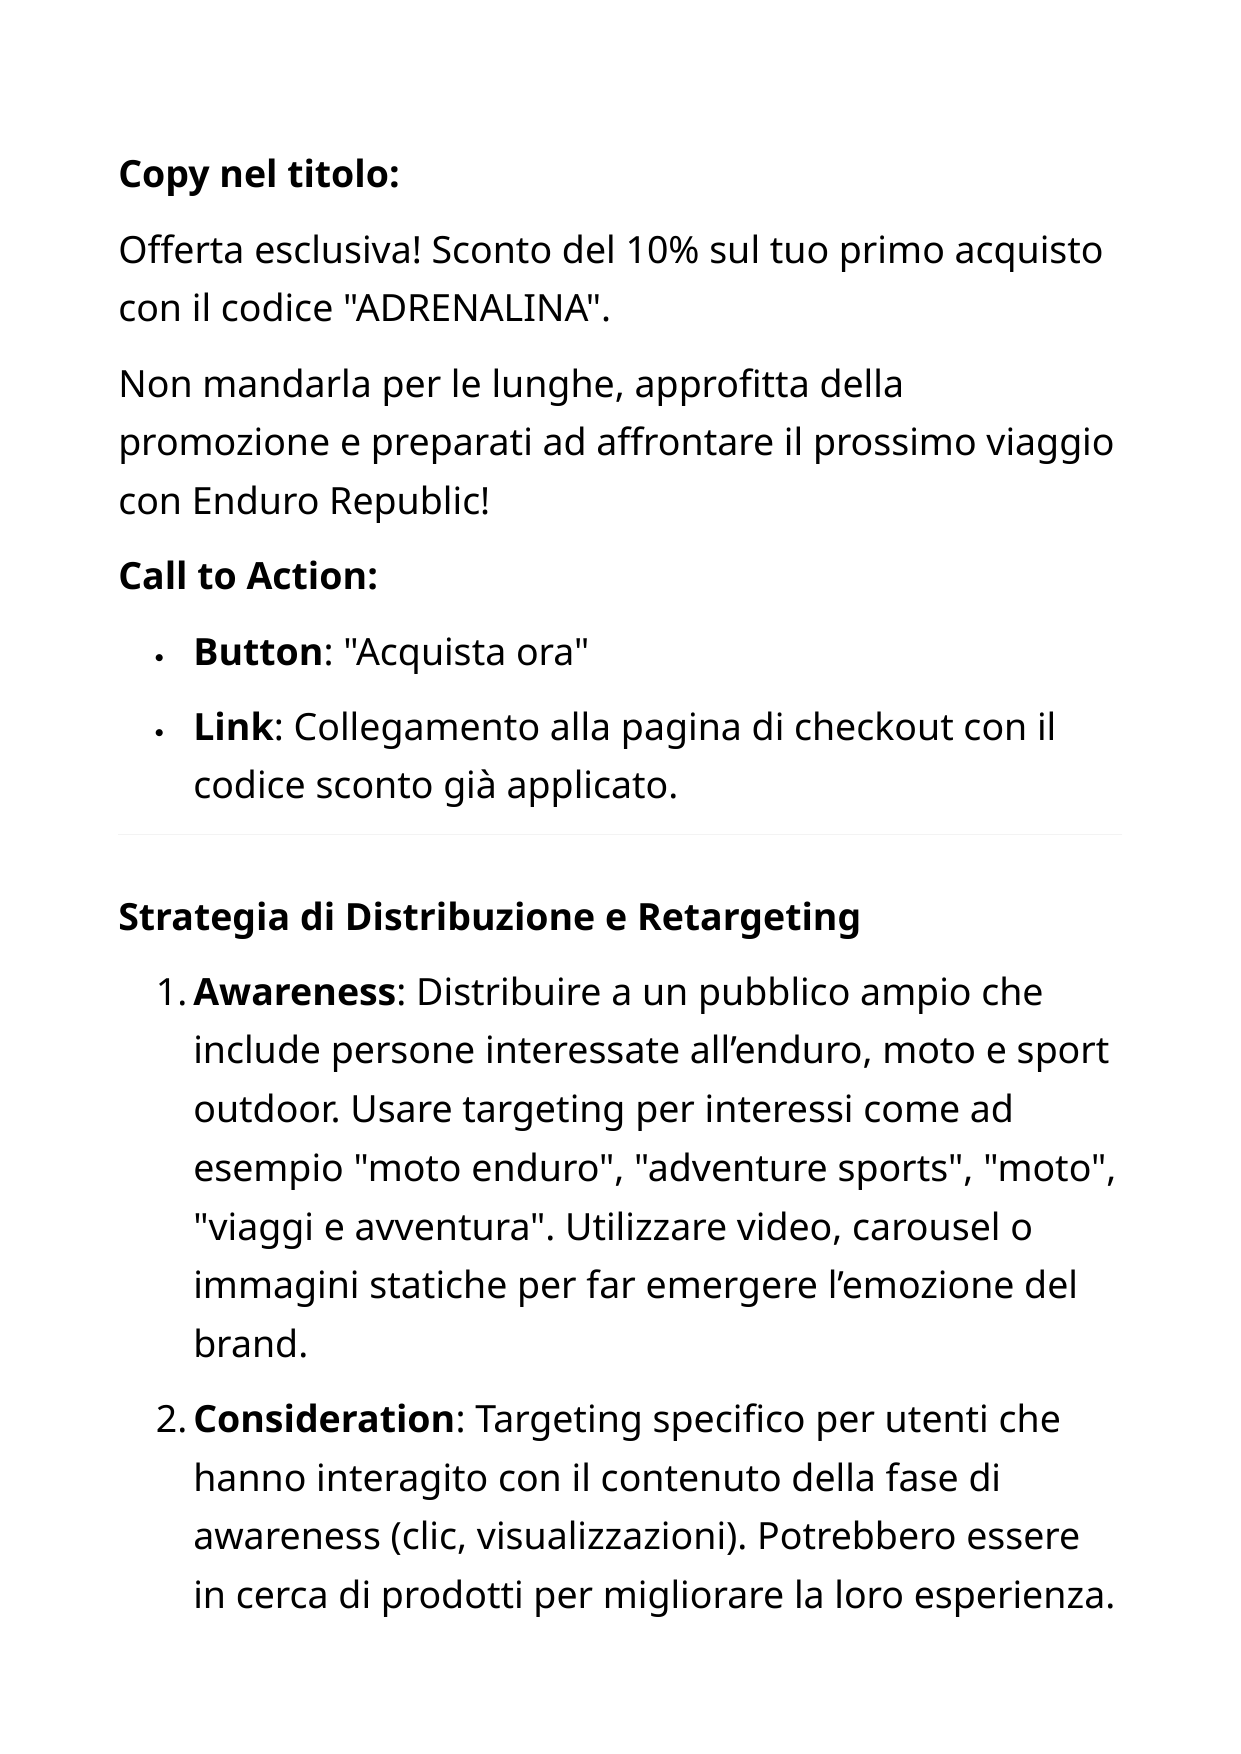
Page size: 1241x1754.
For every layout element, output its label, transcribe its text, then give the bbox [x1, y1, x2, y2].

list Button: "Acquista ora" [156, 625, 1122, 676]
text Strategia di Distribuzione e Retargeting [118, 890, 1122, 941]
text Offerta esclusiva! Sconto del 10% sul tuo primo acquisto con il codice "ADRENALINA". [118, 223, 1122, 333]
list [156, 1392, 1122, 1619]
text Call to Action: [118, 549, 1122, 601]
list Link: Collegamento alla pagina di checkout con il codice sconto già applicato. [156, 700, 1122, 810]
text Copy nel titolo: [118, 148, 1122, 199]
text Non mandarla per le lunghe, approfitta della promozione e preparati ad affrontare il prossimo viaggio con Enduro Republic! [118, 357, 1122, 525]
list Awareness: Distribuire a un pubblico ampio che include persone interessate all’enduro, moto e sport outdoor. Usare targeting per interessi come ad esempio "moto enduro", "adventure sports", "moto", "viaggi e avventura". Utilizzare video, carousel o immagini statiche per far emergere l’emozione del brand. [156, 965, 1122, 1368]
